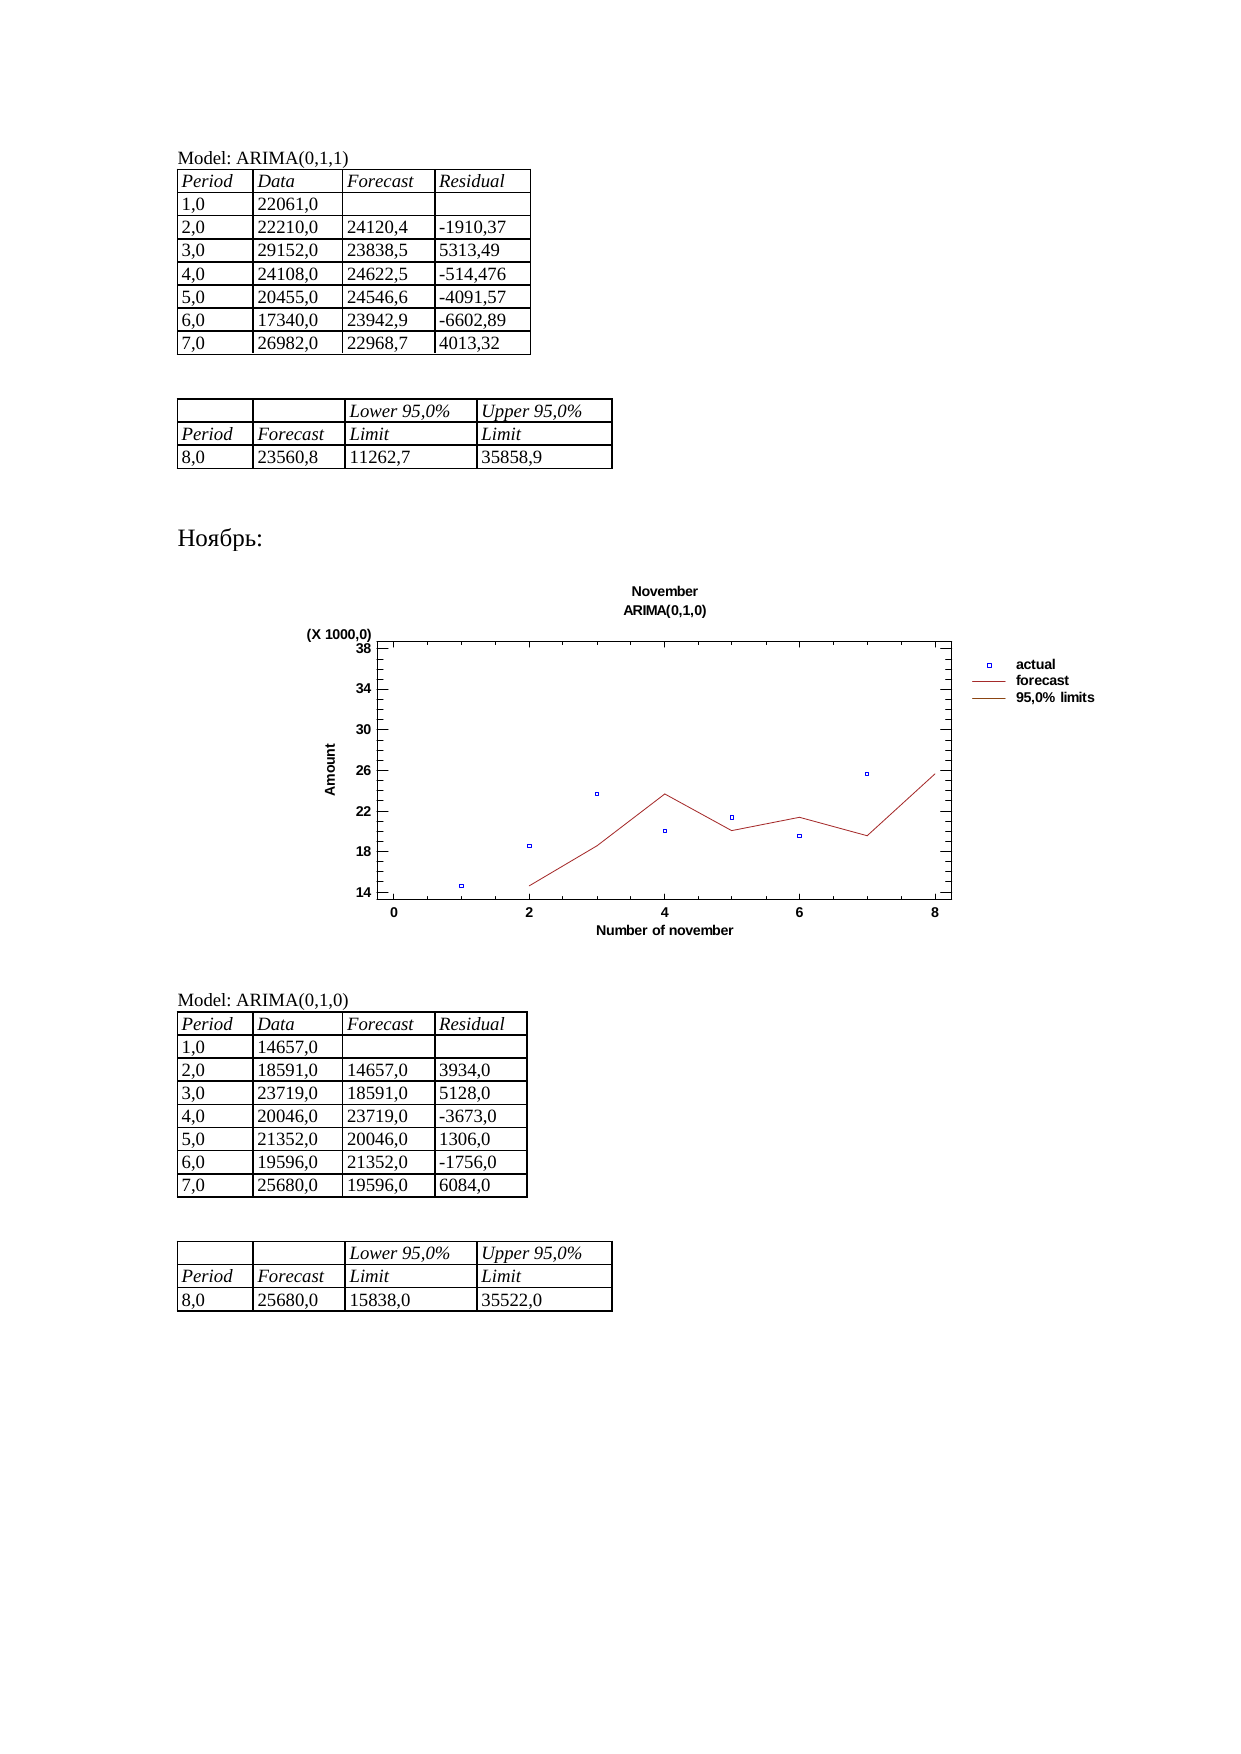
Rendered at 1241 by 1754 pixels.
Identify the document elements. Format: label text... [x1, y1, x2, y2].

table_cell -1756,0 [436, 1151, 526, 1173]
table_cell 17340,0 [254, 309, 342, 330]
table_cell 24546,6 [343, 286, 434, 307]
table_cell 5,0 [178, 1128, 252, 1150]
table_cell 21352,0 [343, 1151, 434, 1173]
table_cell -1910,37 [436, 216, 530, 238]
table_cell -6602,89 [436, 309, 530, 330]
table_cell 23719,0 [254, 1082, 342, 1103]
table_cell 20455,0 [254, 286, 342, 307]
table_cell 25680,0 [254, 1288, 344, 1310]
table_cell Limit [478, 423, 611, 444]
table_cell 23838,5 [343, 240, 434, 261]
table_cell [436, 193, 530, 215]
table_cell 7,0 [178, 1175, 252, 1196]
table_header Residual [436, 1013, 526, 1034]
table_cell 24622,5 [343, 263, 434, 284]
table_cell Limit [346, 1265, 476, 1287]
table_cell 25680,0 [254, 1175, 342, 1196]
table_header [178, 400, 252, 421]
table_cell 5128,0 [436, 1082, 526, 1103]
table_header Lower 95,0% [346, 400, 476, 421]
table_cell 14657,0 [343, 1059, 434, 1080]
table_header Upper 95,0% [478, 400, 611, 421]
table_cell 8,0 [178, 446, 252, 467]
table_cell 22061,0 [254, 193, 342, 215]
table_cell 4013,32 [436, 332, 530, 353]
table_header Period [178, 1013, 252, 1034]
table_cell Forecast [254, 1265, 344, 1287]
table_cell -514,476 [436, 263, 530, 284]
table_cell 19596,0 [343, 1175, 434, 1196]
table_header Upper 95,0% [478, 1242, 611, 1264]
table_cell 35858,9 [478, 446, 611, 467]
table_cell 7,0 [178, 332, 252, 353]
table_cell -4091,57 [436, 286, 530, 307]
table_cell [343, 193, 434, 215]
table_cell 29152,0 [254, 240, 342, 261]
table_cell 5,0 [178, 286, 252, 307]
table_cell 21352,0 [254, 1128, 342, 1150]
table_header Forecast [343, 170, 434, 192]
table_header Period [178, 170, 252, 192]
table_cell 5313,49 [436, 240, 530, 261]
table_cell 8,0 [178, 1288, 252, 1310]
table_header Residual [436, 170, 530, 192]
table_header Lower 95,0% [346, 1242, 476, 1264]
table_cell [436, 1036, 526, 1057]
table_cell 22968,7 [343, 332, 434, 353]
table_header Data [254, 1013, 342, 1034]
table_cell 3,0 [178, 1082, 252, 1103]
table_cell 19596,0 [254, 1151, 342, 1173]
table_cell 26982,0 [254, 332, 342, 353]
table_cell -3673,0 [436, 1105, 526, 1127]
table_cell 1306,0 [436, 1128, 526, 1150]
table_cell 2,0 [178, 216, 252, 238]
table_cell Limit [346, 423, 476, 444]
table_cell 4,0 [178, 263, 252, 284]
table_cell 3,0 [178, 240, 252, 261]
table_cell 6,0 [178, 1151, 252, 1173]
table_cell 1,0 [178, 1036, 252, 1057]
table_cell 24120,4 [343, 216, 434, 238]
table_cell 2,0 [178, 1059, 252, 1080]
table_header Forecast [343, 1013, 434, 1034]
table_cell 23942,9 [343, 309, 434, 330]
table_cell Period [178, 423, 252, 444]
table_cell 6084,0 [436, 1175, 526, 1196]
table_cell 23560,8 [254, 446, 344, 467]
table_cell 1,0 [178, 193, 252, 215]
table_cell 6,0 [178, 309, 252, 330]
table_header Data [254, 170, 342, 192]
table_cell 24108,0 [254, 263, 342, 284]
table_cell 20046,0 [254, 1105, 342, 1127]
text Ноябрь: Model: ARIMA(0,1,0) [177, 523, 1152, 1011]
table_header [178, 1242, 252, 1264]
table_cell 23719,0 [343, 1105, 434, 1127]
table_cell [343, 1036, 434, 1057]
table_cell Limit [478, 1265, 611, 1287]
table_cell Forecast [254, 423, 344, 444]
table_cell 18591,0 [254, 1059, 342, 1080]
table_cell 35522,0 [478, 1288, 611, 1310]
table_cell 15838,0 [346, 1288, 476, 1310]
table_cell Period [178, 1265, 252, 1287]
table_header [254, 400, 344, 421]
table_cell 3934,0 [436, 1059, 526, 1080]
table_cell 14657,0 [254, 1036, 342, 1057]
table_cell 22210,0 [254, 216, 342, 238]
table_cell 18591,0 [343, 1082, 434, 1103]
text Model: ARIMA(0,1,1) [177, 147, 1152, 168]
table_cell 11262,7 [346, 446, 476, 467]
table_cell 20046,0 [343, 1128, 434, 1150]
table_cell 4,0 [178, 1105, 252, 1127]
table_header [254, 1242, 344, 1264]
